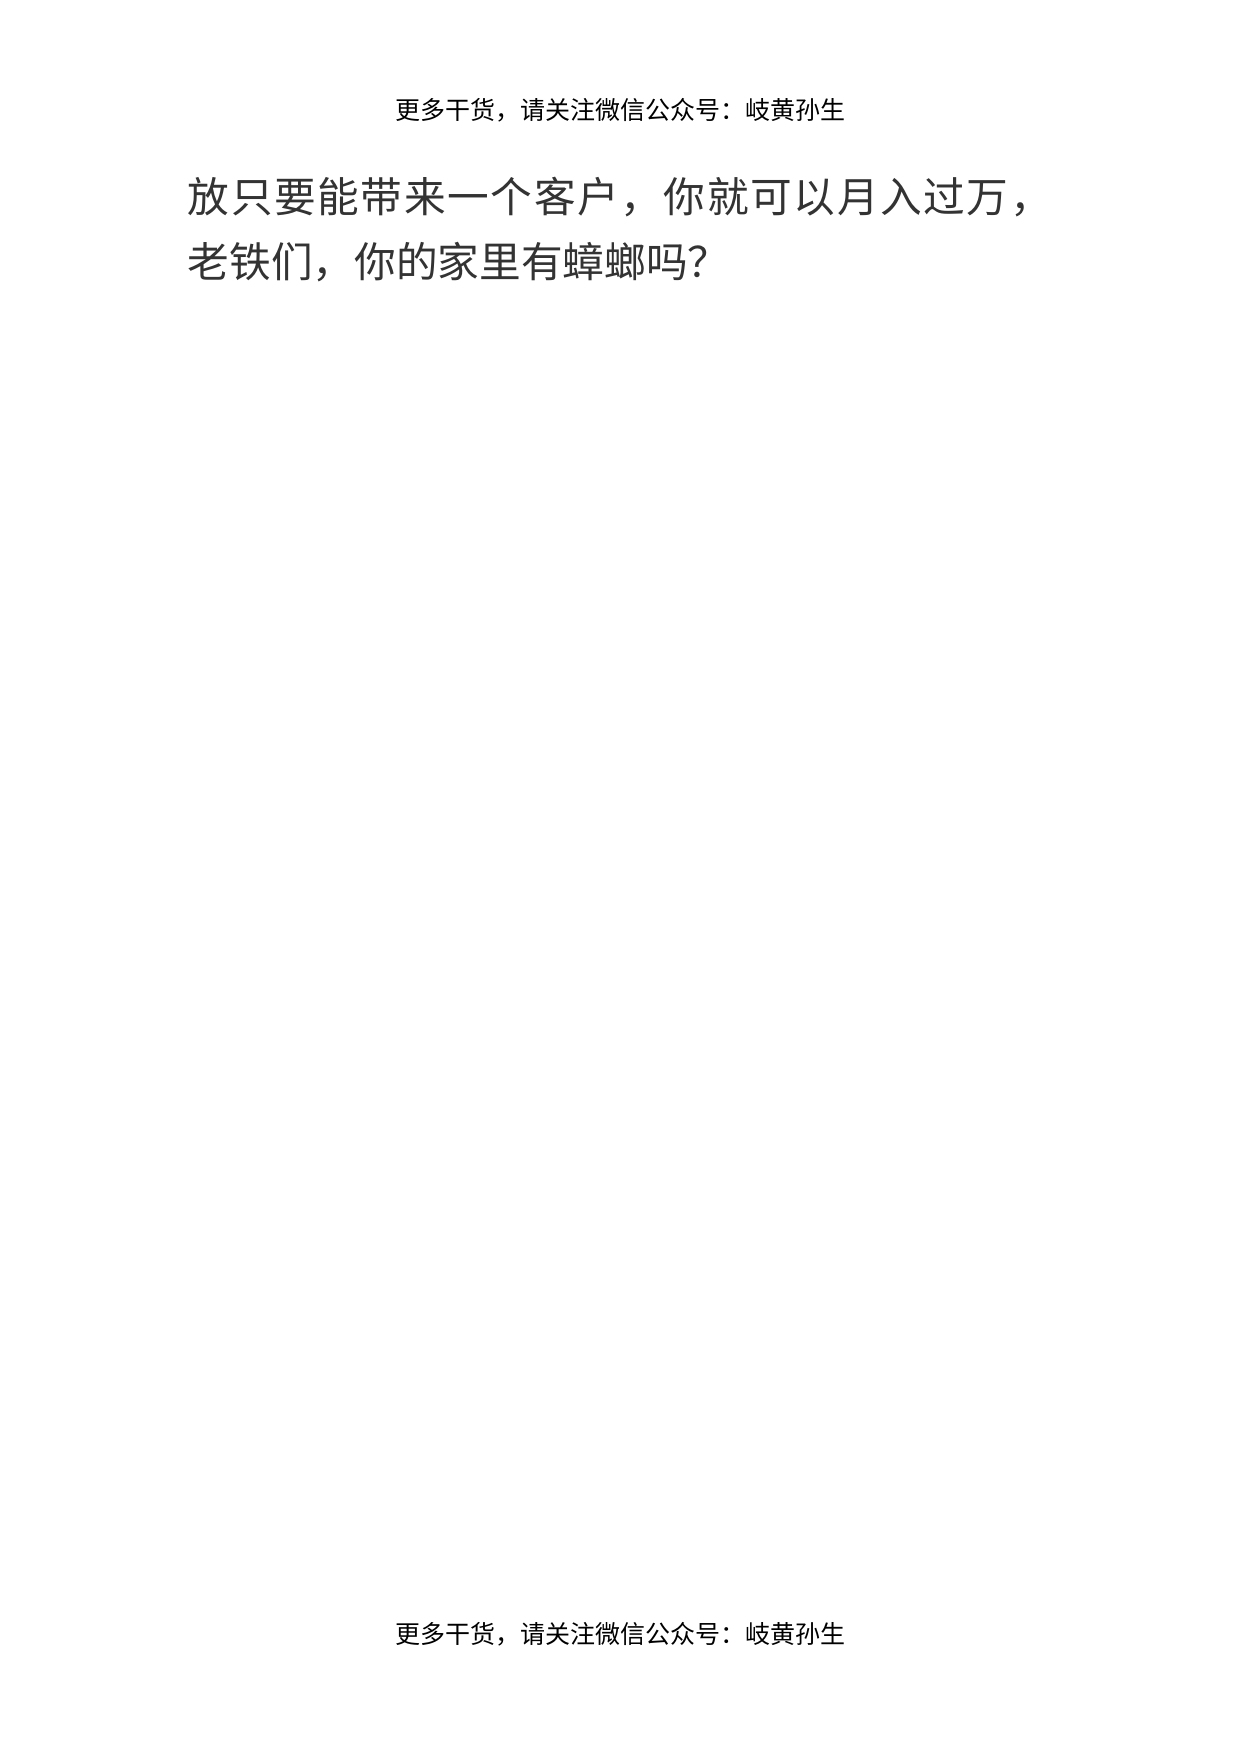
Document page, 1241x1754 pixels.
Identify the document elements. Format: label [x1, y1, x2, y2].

text [187, 162, 1053, 292]
